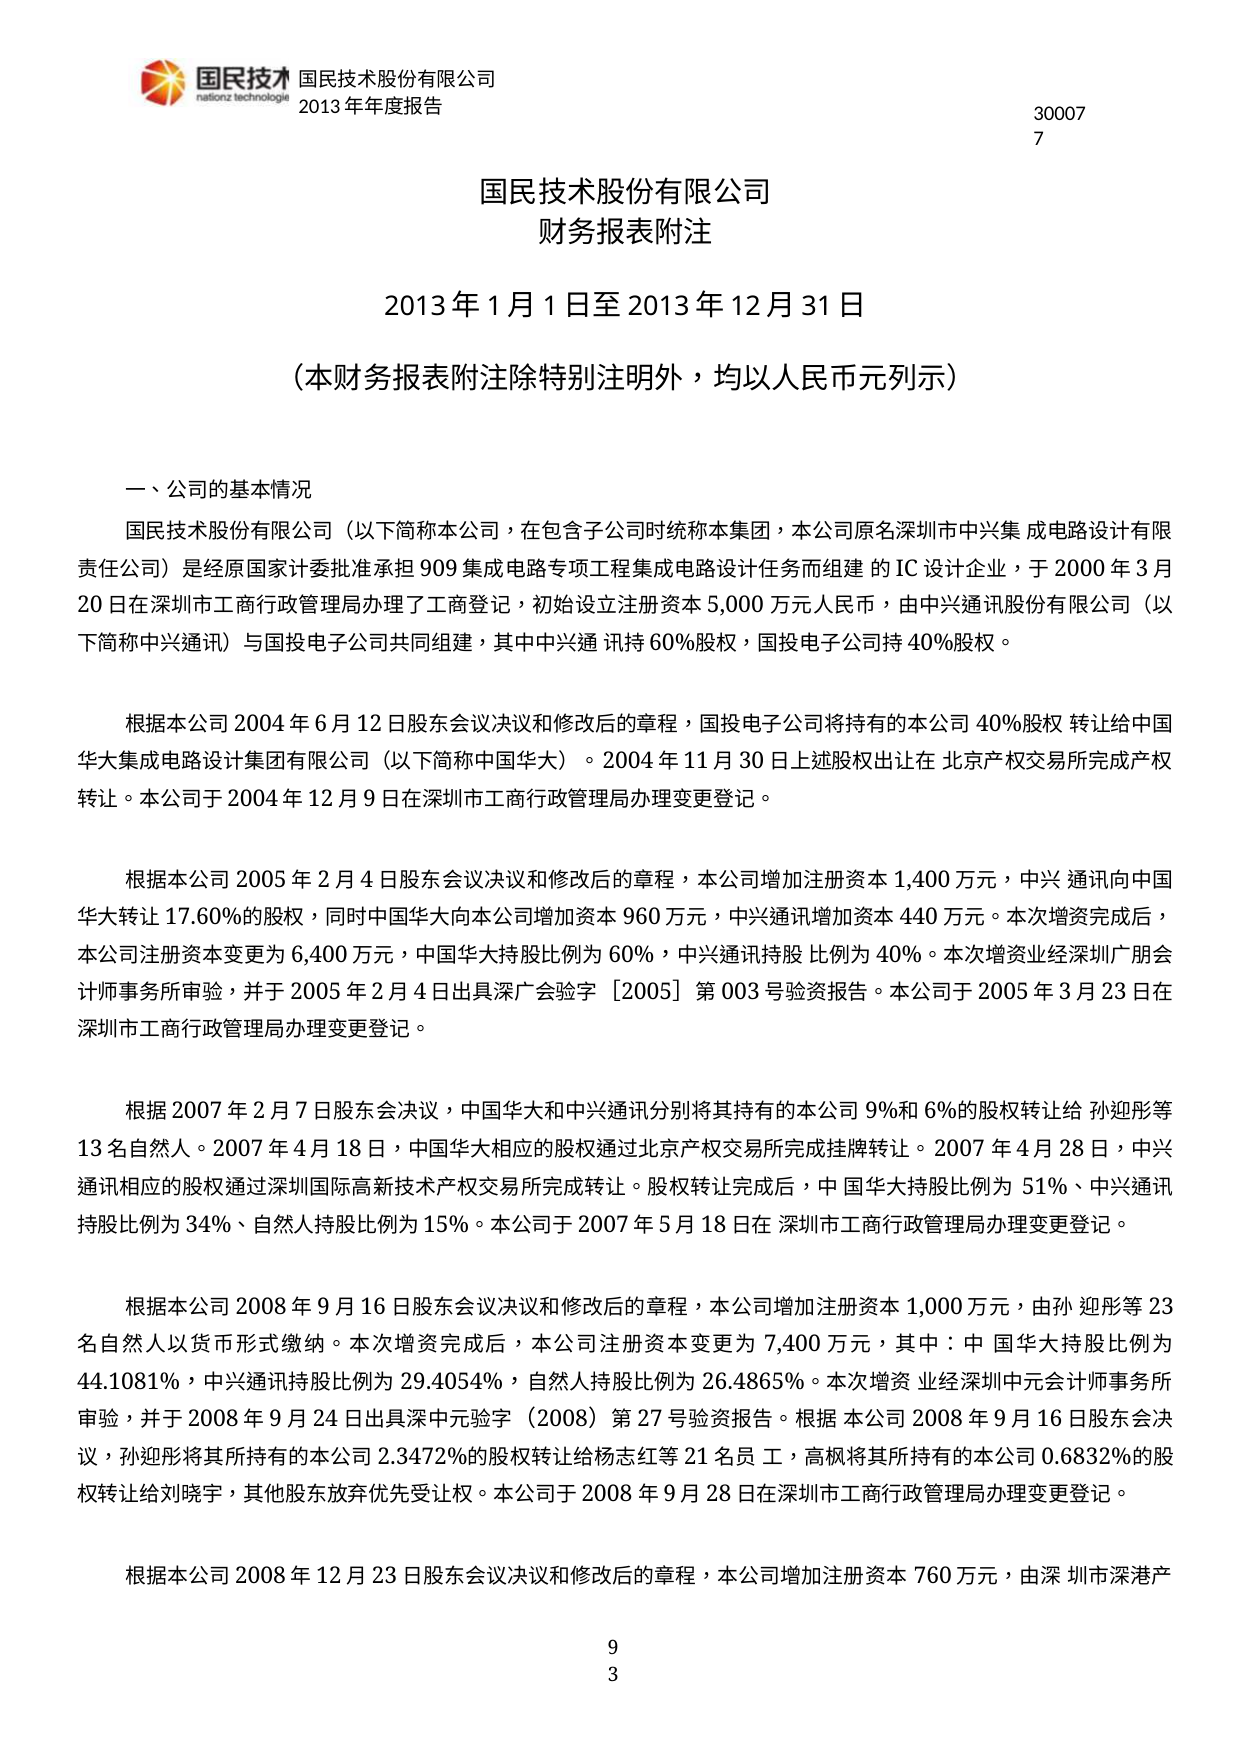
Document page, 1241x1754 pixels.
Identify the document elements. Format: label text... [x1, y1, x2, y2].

text 国民技术股份有限公司（以下简称本公司，在包含子公司时统称本集团，本公司原名深圳市中兴集 成电路设计有限责任公司）是经原国家计委批准承担909集成电路专项工程集成电路设计任务而组建 的IC设计企业，于2000年3月20日在深圳市工商行政管理局办理了工商登记，初始设立注册资本5,000 万元人民币，由中兴通讯股份有限公司（以下简称中兴通讯）与国投电子公司共同组建，其中中兴通 讯持60%股权，国投电子公司持40%股权。 [77, 509, 1174, 657]
text 根据2007年2月7日股东会决议，中国华大和中兴通讯分别将其持有的本公司9%和6%的股权转让给 孙迎彤等13名自然人。2007年4月18日，中国华大相应的股权通过北京产权交易所完成挂牌转让。2007 年4月28日，中兴通讯相应的股权通过深圳国际高新技术产权交易所完成转让。股权转让完成后，中 国华大持股比例为51%、中兴通讯持股比例为34%、自然人持股比例为15%。本公司于2007年5月18日在 深圳市工商行政管理局办理变更登记。 [77, 1088, 1174, 1241]
picture [128, 58, 290, 111]
text 根据本公司2008年9月16日股东会议决议和修改后的章程，本公司增加注册资本1,000万元，由孙 迎彤等23名自然人以货币形式缴纳。本次增资完成后，本公司注册资本变更为7,400万元，其中：中 国华大持股比例为44.1081%，中兴通讯持股比例为29.4054%，自然人持股比例为26.4865%。本次增资 业经深圳中元会计师事务所审验，并于2008年9月24日出具深中元验字（2008）第27号验资报告。根据 本公司2008年9月16日股东会决议，孙迎彤将其所持有的本公司2.3472%的股权转让给杨志红等21名员 工，高枫将其所持有的本公司0.6832%的股权转让给刘晓宇，其他股东放弃优先受让权。本公司于2008 年9月28日在深圳市工商行政管理局办理变更登记。 [77, 1284, 1174, 1509]
text 一、公司的基本情况 [77, 468, 1174, 505]
text （本财务报表附注除特别注明外，均以人民币元列示） [77, 357, 1174, 397]
text 根据本公司2005年2月4日股东会议决议和修改后的章程，本公司增加注册资本1,400万元，中兴 通讯向中国华大转让17.60%的股权，同时中国华大向本公司增加资本960万元，中兴通讯增加资本440 万元。本次增资完成后，本公司注册资本变更为6,400万元，中国华大持股比例为60%，中兴通讯持股 比例为40%。本次增资业经深圳广朋会计师事务所审验，并于2005年2月4日出具深广会验字［2005］第 003号验资报告。本公司于2005年3月23日在深圳市工商行政管理局办理变更登记。 [77, 857, 1174, 1044]
text 国民技术股份有限公司 财务报表附注 [77, 171, 1174, 251]
text 2013年1月1日至2013年12月31日 [77, 284, 1174, 324]
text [77, 1553, 1174, 1591]
text 根据本公司2004年6月12日股东会议决议和修改后的章程，国投电子公司将持有的本公司40%股权 转让给中国华大集成电路设计集团有限公司（以下简称中国华大）。2004年11月30日上述股权出让在 北京产权交易所完成产权转让。本公司于2004年12月9日在深圳市工商行政管理局办理变更登记。 [77, 701, 1174, 813]
